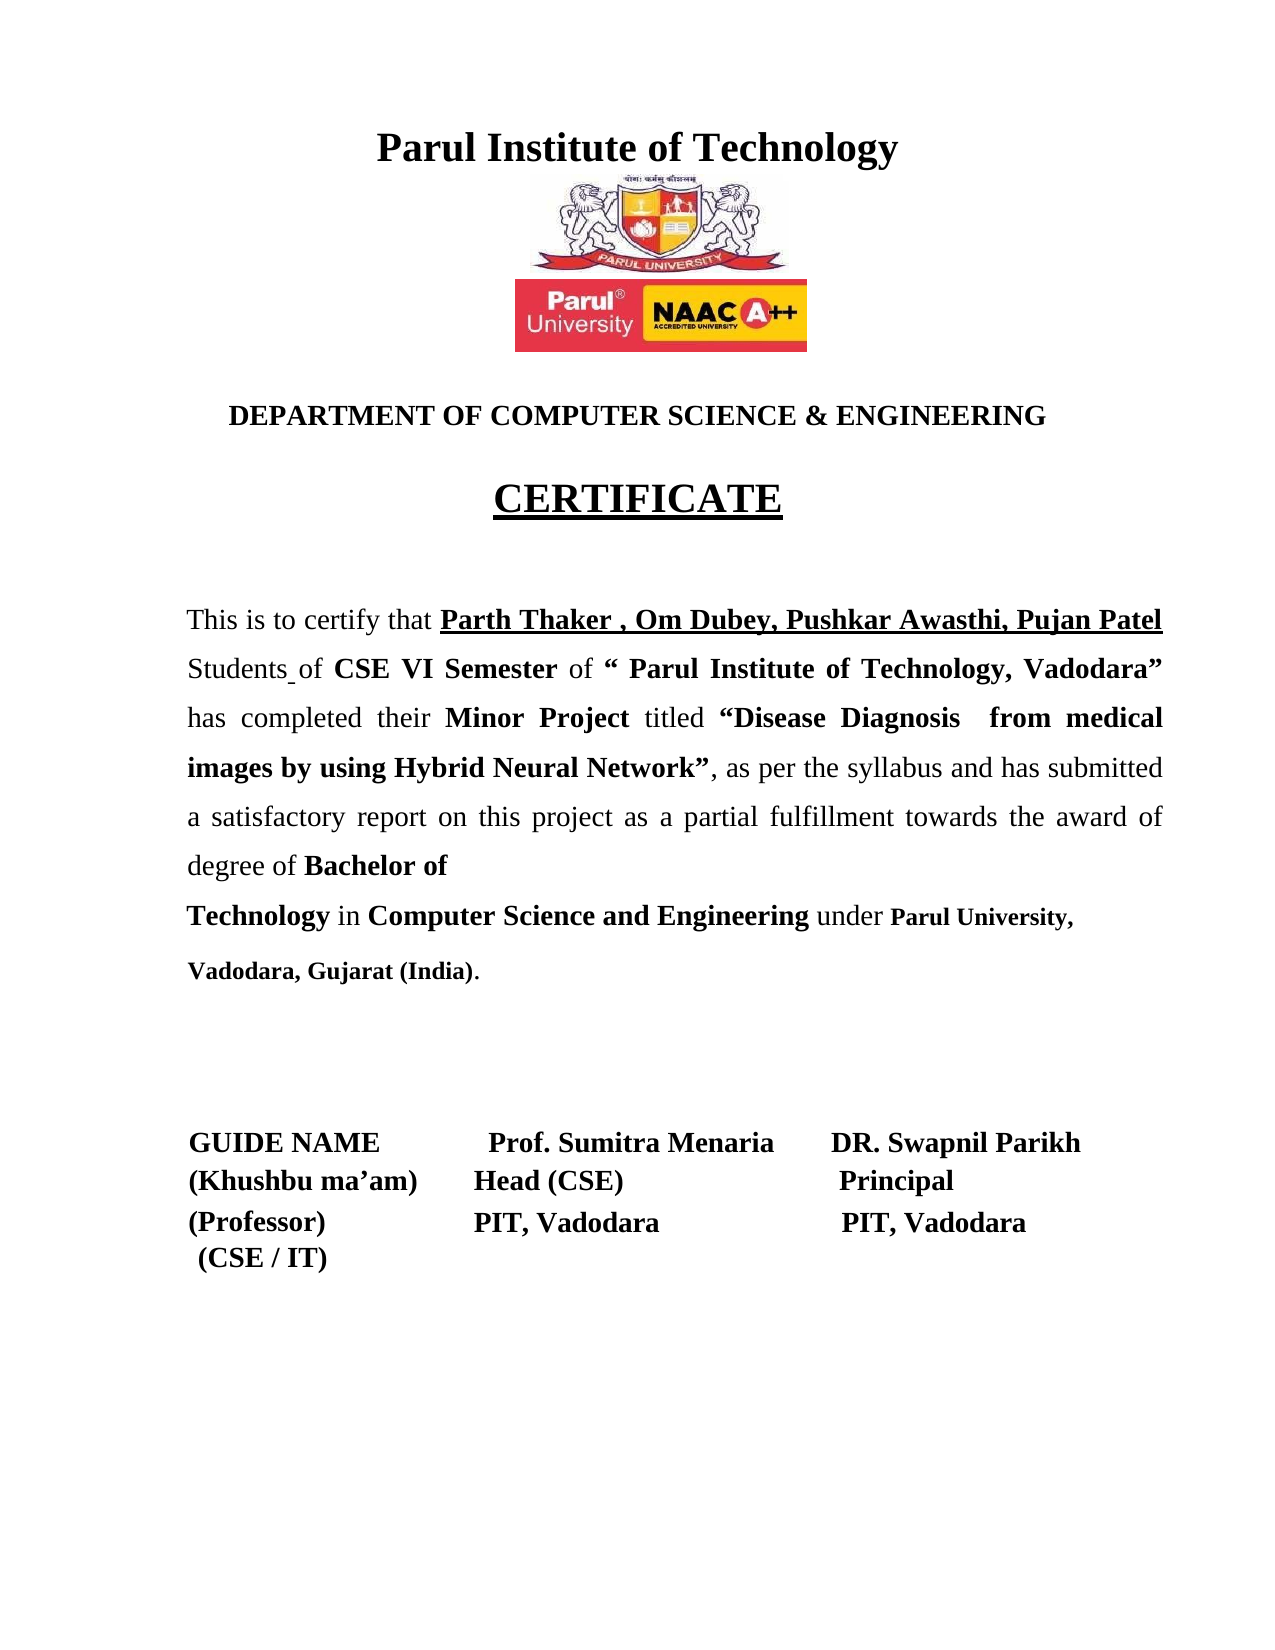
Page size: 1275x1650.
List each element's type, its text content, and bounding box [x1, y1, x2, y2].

table_cell (Professor) (CSE / IT) [168, 1201, 446, 1274]
table_cell (Khushbu ma’am) [168, 1161, 446, 1201]
picture [515, 279, 807, 352]
table_cell Head (CSE) Principal [446, 1161, 1102, 1201]
text This is to certify that Parth Thaker , Om Dubey, Pushkar Awasthi, Pujan Patel Students of CSE VI Semester of “ Parul Institute of Technology, Vadodara” has completed their Minor Project titled “Disease Diagnosis from medical images by using Hybrid Neural Network”, as per the syllabus and has submitted a satisfactory report on this project as a partial fulfillment towards the award of degree of Bachelor of [186, 602, 1163, 882]
table_header Prof. Sumitra Menaria DR. Swapnil Parikh [446, 1127, 1102, 1161]
text Technology in Computer Science and Engineering under Parul University, Vadodara, Gujarat (India). [186, 898, 1175, 986]
text DEPARTMENT OF COMPUTER SCIENCE & ENGINEERING [156, 398, 1119, 432]
text Parul Institute of Technology [156, 123, 1119, 171]
table_header GUIDE NAME [168, 1127, 446, 1161]
picture [530, 174, 789, 273]
table_cell PIT, Vadodara PIT, Vadodara [446, 1201, 1102, 1274]
subtitle CERTIFICATE [156, 474, 1119, 522]
